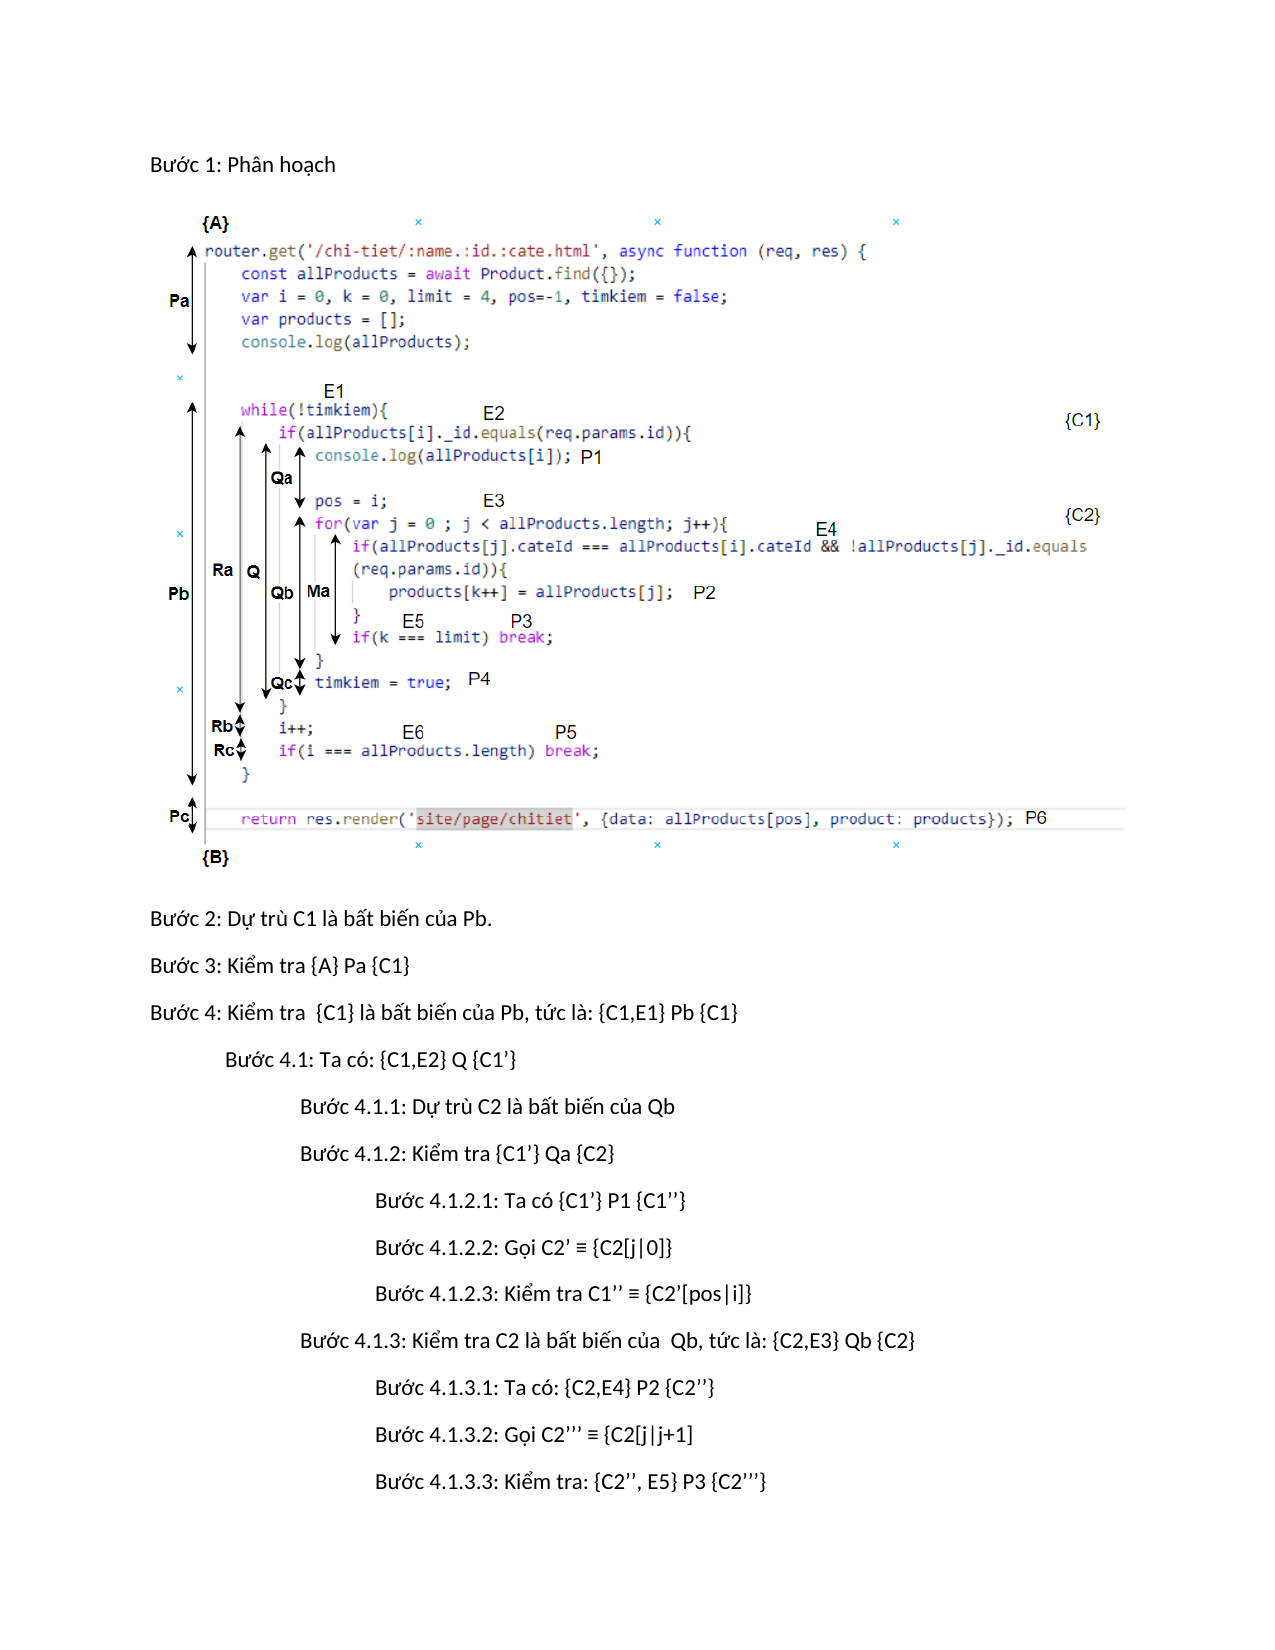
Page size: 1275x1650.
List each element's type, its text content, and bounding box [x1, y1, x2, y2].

text Bước 4.1: Ta có: {C1,E2} Q {C1’} [150, 1045, 1125, 1073]
text Bước 4.1.3.1: Ta có: {C2,E4} P2 {C2’’} [150, 1373, 1125, 1401]
text Bước 4.1.3.2: Gọi C2’’’ ≡ {C2[j|j+1] [150, 1420, 1125, 1448]
text Bước 4.1.2.3: Kiểm tra C1’’ ≡ {C2’[pos|i]} [150, 1279, 1125, 1308]
text Bước 4.1.1: Dự trù C2 là bất biến của Qb [150, 1092, 1125, 1120]
text Bước 2: Dự trù C1 là bất biến của Pb. [150, 904, 1125, 933]
picture [150, 196, 1125, 886]
text Bước 3: Kiểm tra {A} Pa {C1} [150, 951, 1125, 979]
text Bước 1: Phân hoạch [150, 150, 1125, 178]
text Bước 4: Kiểm tra {C1} là bất biến của Pb, tức là: {C1,E1} Pb {C1} [150, 998, 1125, 1026]
text Bước 4.1.2: Kiểm tra {C1’} Qa {C2} [150, 1139, 1125, 1167]
text Bước 4.1.2.1: Ta có {C1’} P1 {C1’’} [150, 1186, 1125, 1214]
text Bước 4.1.3: Kiểm tra C2 là bất biến của Qb, tức là: {C2,E3} Qb {C2} [150, 1326, 1125, 1354]
text Bước 4.1.3.3: Kiểm tra: {C2’’, E5} P3 {C2’’’} [150, 1467, 1125, 1495]
text Bước 4.1.2.2: Gọi C2’ ≡ {C2[j|0]} [150, 1233, 1125, 1261]
